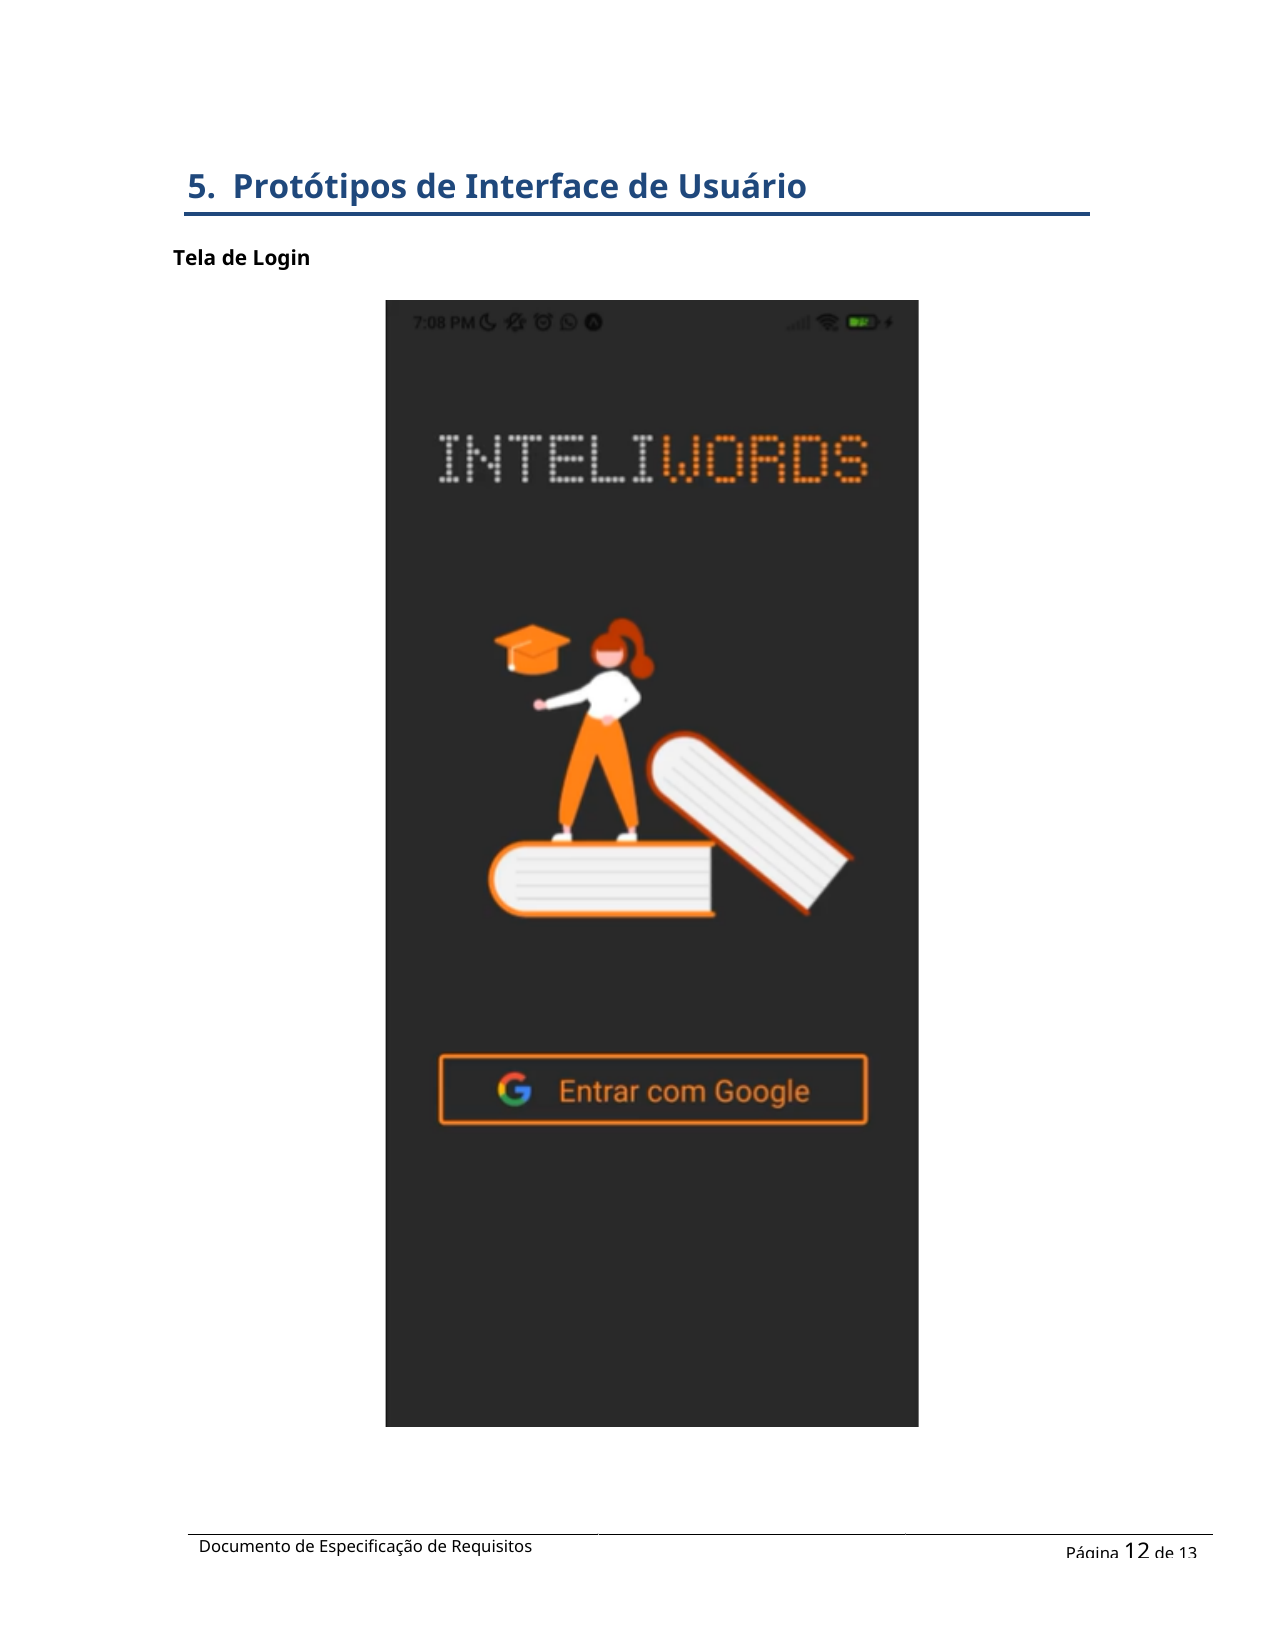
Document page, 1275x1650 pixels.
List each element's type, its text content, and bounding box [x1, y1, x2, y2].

picture [385, 300, 919, 1427]
list Protótipos de Interface de Usuário [187, 163, 1131, 208]
text Tela de Login [173, 243, 1131, 272]
